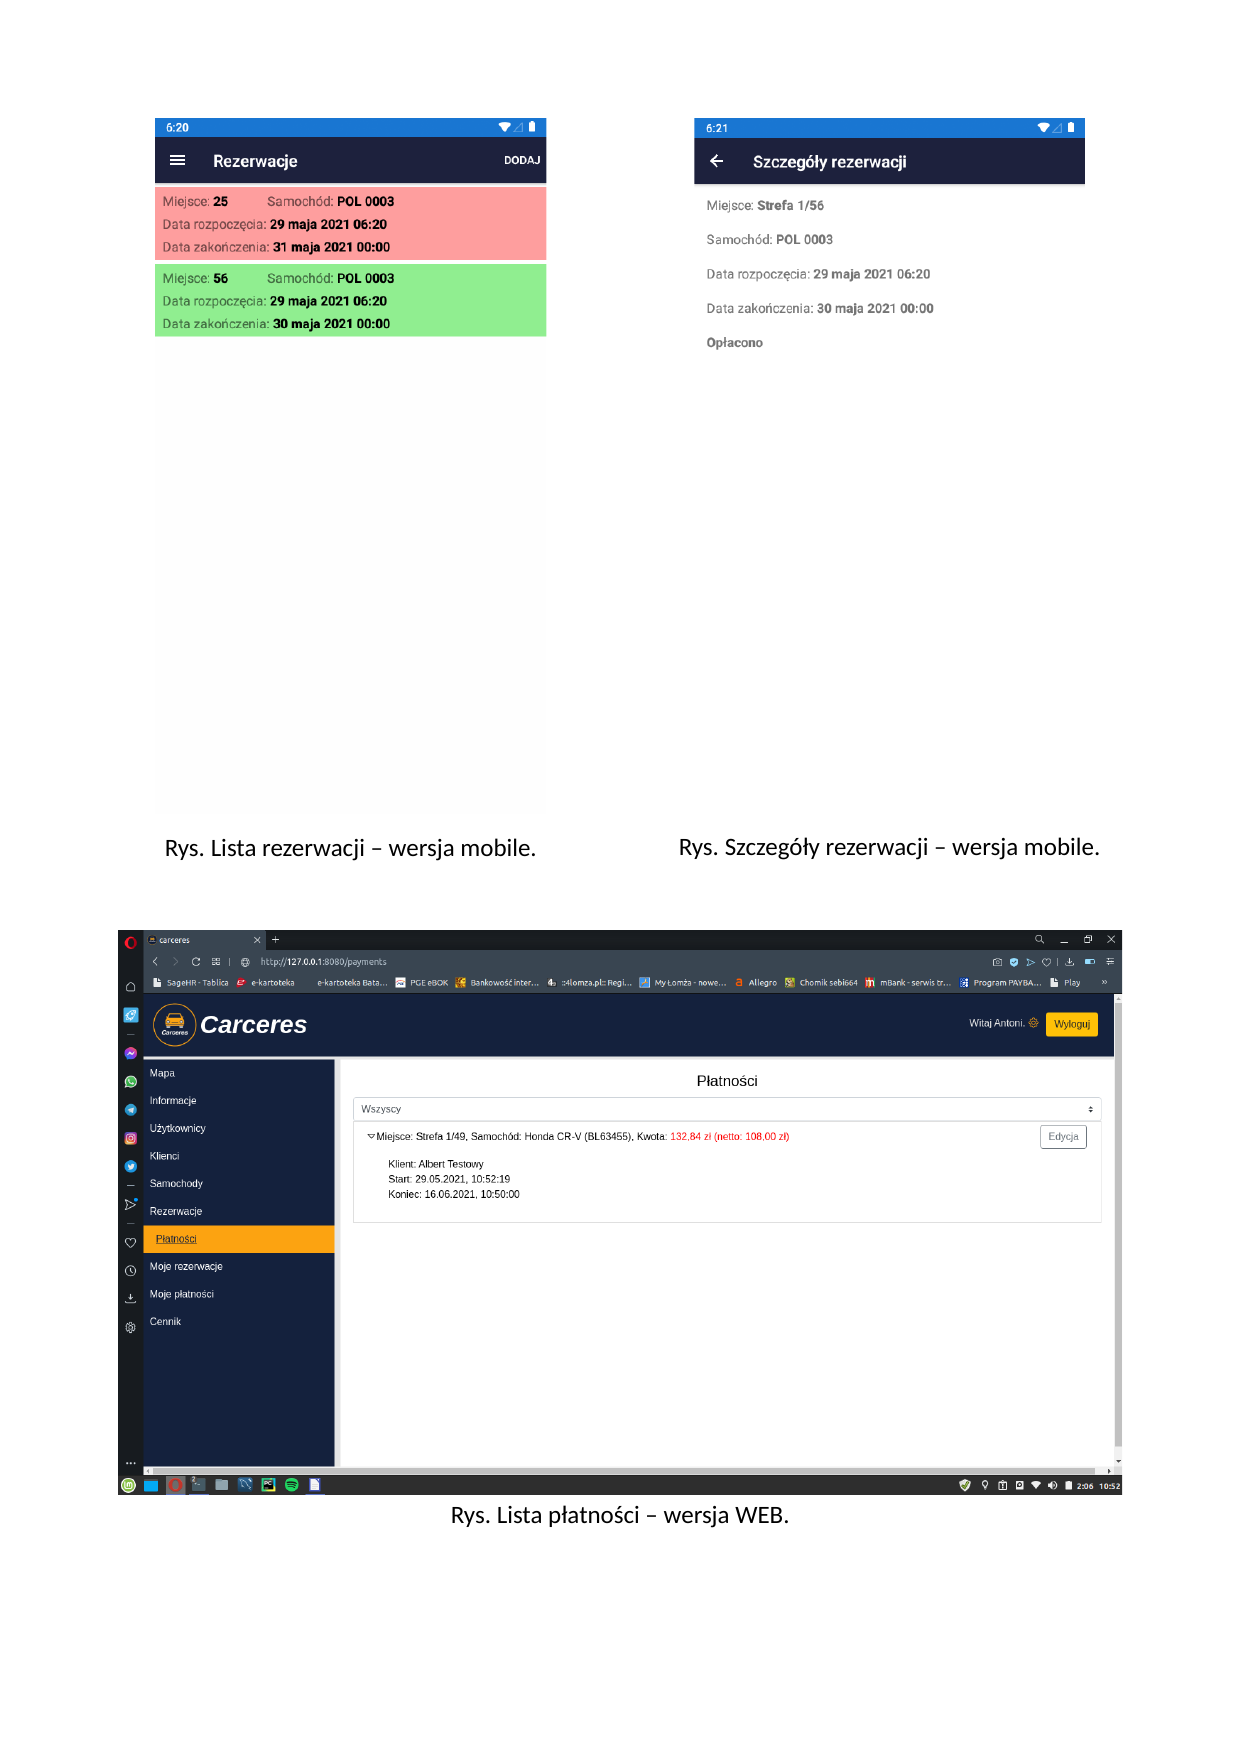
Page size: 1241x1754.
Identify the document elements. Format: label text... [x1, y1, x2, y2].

picture [118, 930, 1123, 1495]
picture [694, 118, 1085, 813]
text Rys. Szczegóły rezerwacji – wersja mobile. [657, 831, 1122, 862]
text Rys. Lista rezerwacji – wersja mobile. [118, 832, 583, 863]
text Rys. Lista płatności – wersja WEB. [118, 1495, 1122, 1530]
picture [155, 118, 547, 814]
